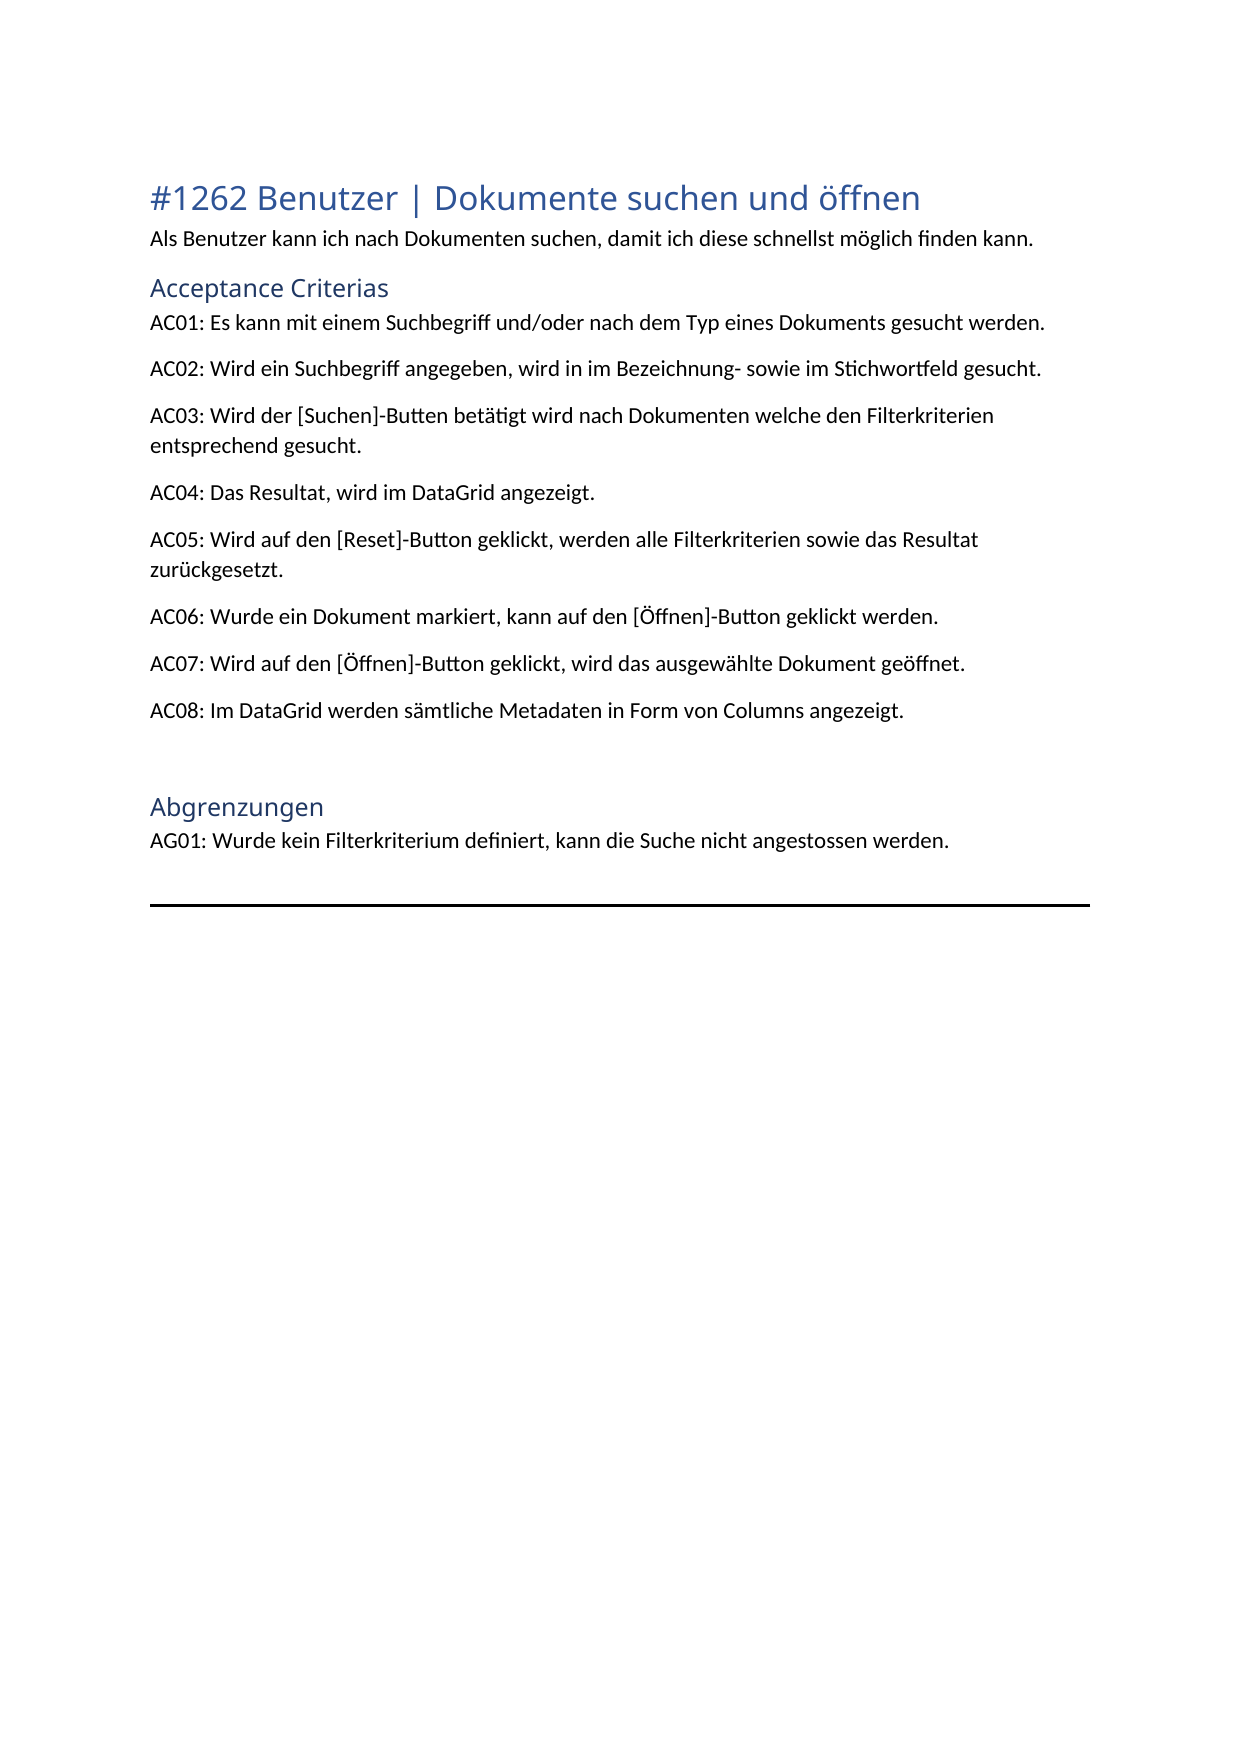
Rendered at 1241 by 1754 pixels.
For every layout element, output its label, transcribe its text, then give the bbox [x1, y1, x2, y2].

text AC04: Das Resultat, wird im DataGrid angezeigt. [150, 478, 1090, 506]
text AC06: Wurde ein Dokument markiert, kann auf den [Öffnen]-Button geklickt werden. [150, 602, 1090, 630]
text Als Benutzer kann ich nach Dokumenten suchen, damit ich diese schnellst möglich finden kann. [150, 224, 1090, 252]
text AC07: Wird auf den [Öffnen]-Button geklickt, wird das ausgewählte Dokument geöffnet. [150, 649, 1090, 677]
text AC03: Wird der [Suchen]-Butten betätigt wird nach Dokumenten welche den Filterkriterien entsprechend gesucht. [150, 401, 1090, 459]
text AG01: Wurde kein Filterkriterium definiert, kann die Suche nicht angestossen werden. [150, 827, 1090, 855]
text AC05: Wird auf den [Reset]-Button geklickt, werden alle Filterkriterien sowie das Resultat zurückgesetzt. [150, 525, 1090, 583]
subtitle Abgrenzungen [150, 790, 1090, 824]
subtitle Acceptance Criterias [150, 271, 1090, 305]
subtitle #1262 Benutzer | Dokumente suchen und öffnen [150, 175, 1090, 220]
text AC01: Es kann mit einem Suchbegriff und/oder nach dem Typ eines Dokuments gesucht werden. [150, 308, 1090, 336]
text AC02: Wird ein Suchbegriff angegeben, wird in im Bezeichnung- sowie im Stichwortfeld gesucht. [150, 354, 1090, 382]
text AC08: Im DataGrid werden sämtliche Metadaten in Form von Columns angezeigt. [150, 696, 1090, 724]
